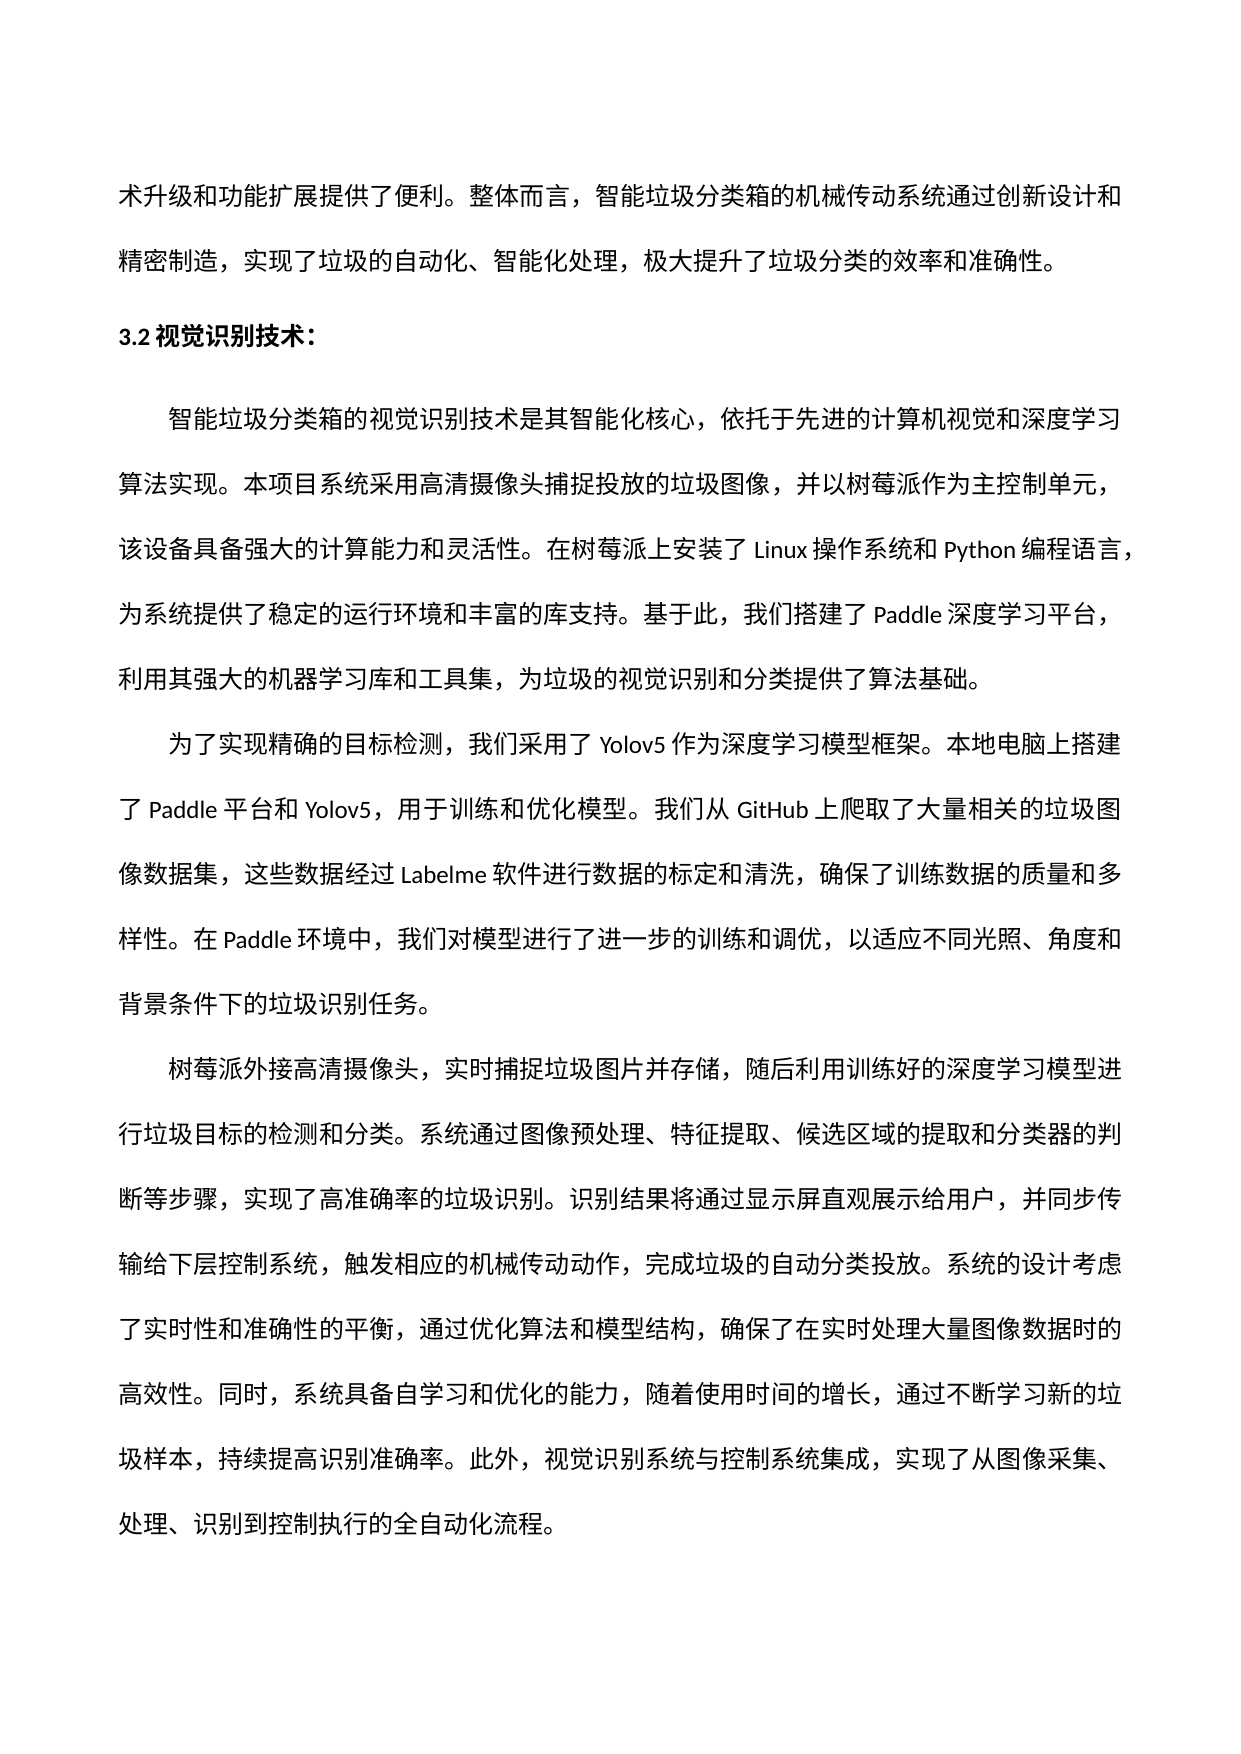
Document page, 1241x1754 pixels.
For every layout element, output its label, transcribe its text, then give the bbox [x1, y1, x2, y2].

text 树莓派外接高清摄像头，实时捕捉垃圾图片并存储，随后利用训练好的深度学习模型进行垃圾目标的检测和分类。系统通过图像预处理、特征提取、候选区域的提取和分类器的判断等步骤，实现了高准确率的垃圾识别。识别结果将通过显示屏直观展示给用户，并同步传输给下层控制系统，触发相应的机械传动动作，完成垃圾的自动分类投放。系统的设计考虑了实时性和准确性的平衡，通过优化算法和模型结构，确保了在实时处理大量图像数据时的高效性。同时，系统具备自学习和优化的能力，随着使用时间的增长，通过不断学习新的垃圾样本，持续提高识别准确率。此外，视觉识别系统与控制系统集成，实现了从图像采集、处理、识别到控制执行的全自动化流程。 [118, 1036, 1122, 1556]
subtitle 3.2视觉识别技术： [118, 302, 1122, 367]
text 为了实现精确的目标检测，我们采用了Yolov5作为深度学习模型框架。本地电脑上搭建了Paddle平台和Yolov5，用于训练和优化模型。我们从GitHub上爬取了大量相关的垃圾图像数据集，这些数据经过Labelme软件进行数据的标定和清洗，确保了训练数据的质量和多样性。在Paddle环境中，我们对模型进行了进一步的训练和调优，以适应不同光照、角度和背景条件下的垃圾识别任务。 [118, 711, 1122, 1036]
text 智能垃圾分类箱的视觉识别技术是其智能化核心，依托于先进的计算机视觉和深度学习算法实现。本项目系统采用高清摄像头捕捉投放的垃圾图像，并以树莓派作为主控制单元，该设备具备强大的计算能力和灵活性。在树莓派上安装了Linux操作系统和Python编程语言，为系统提供了稳定的运行环境和丰富的库支持。基于此，我们搭建了Paddle深度学习平台，利用其强大的机器学习库和工具集，为垃圾的视觉识别和分类提供了算法基础。 [118, 386, 1122, 711]
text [118, 162, 1122, 292]
